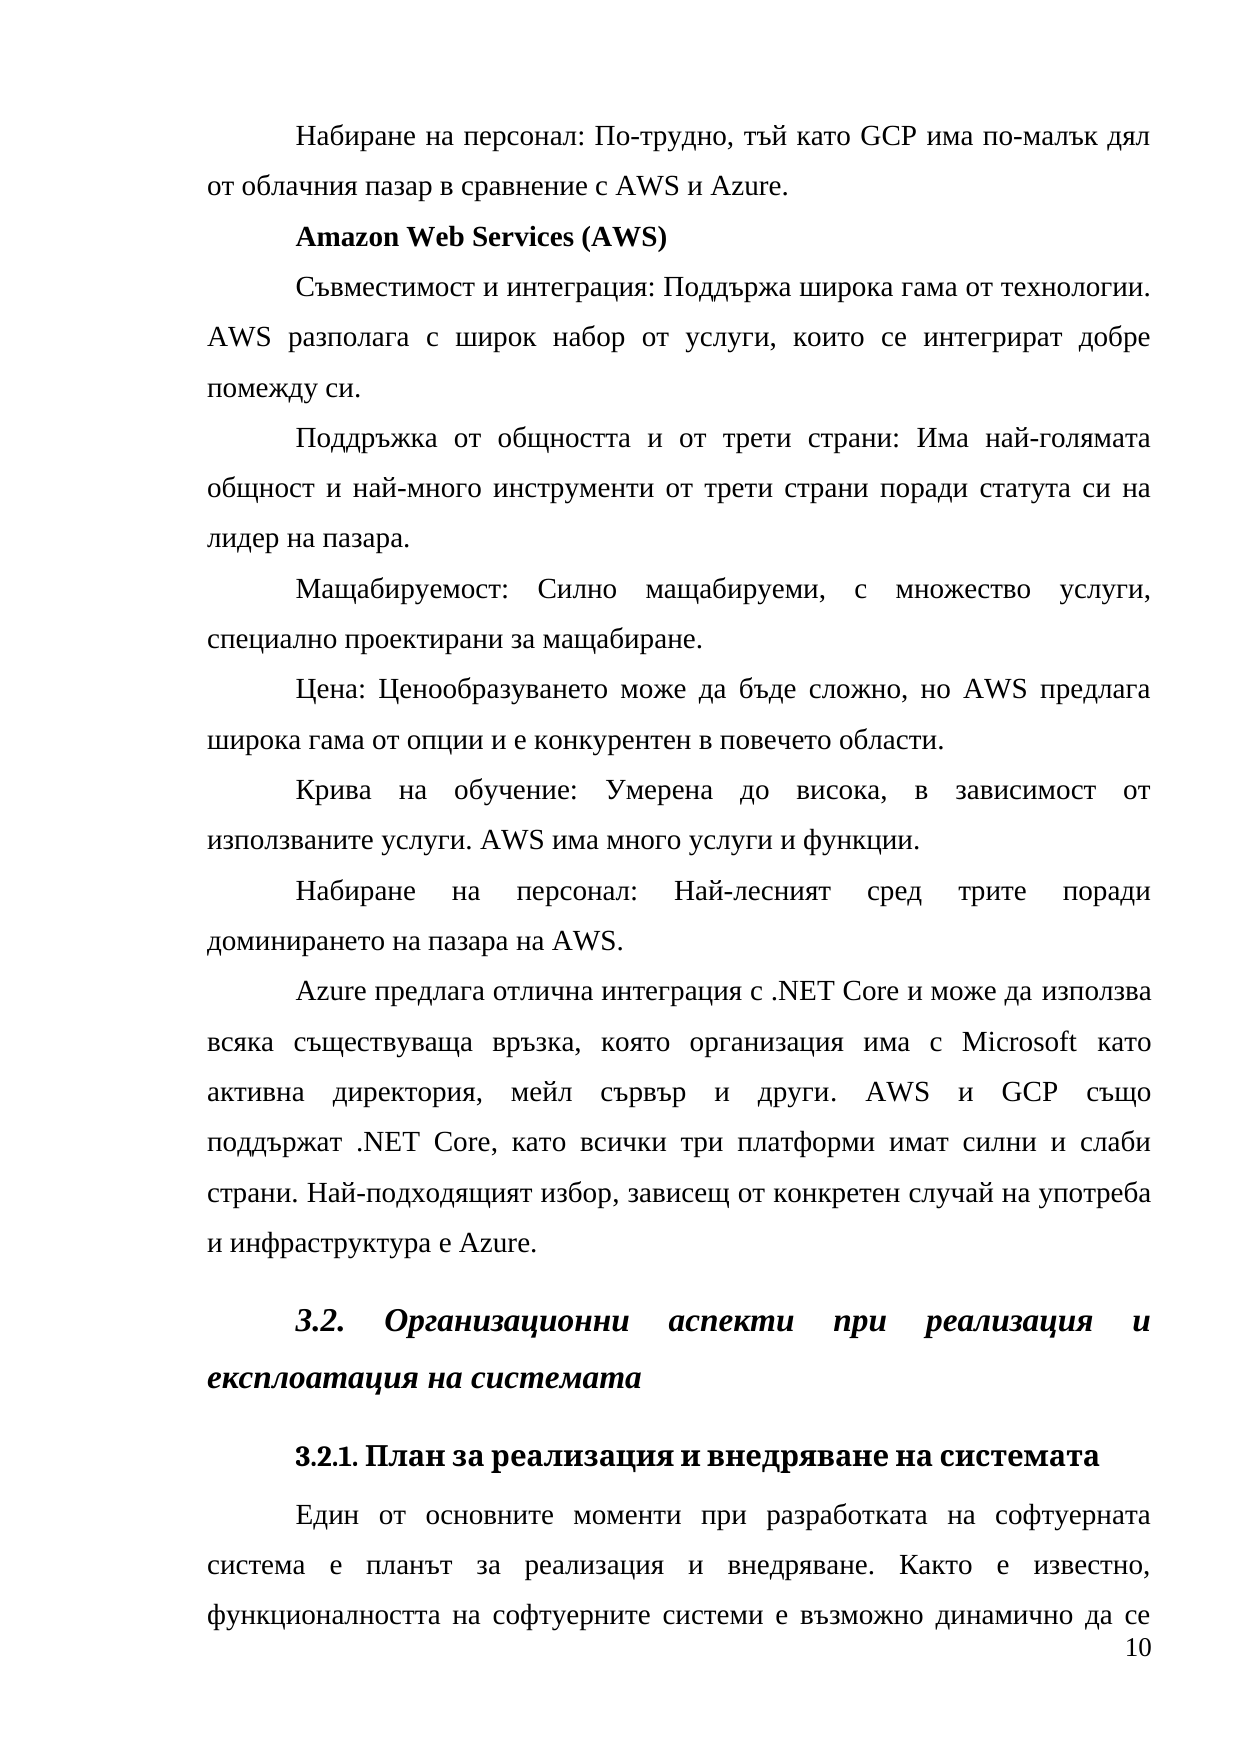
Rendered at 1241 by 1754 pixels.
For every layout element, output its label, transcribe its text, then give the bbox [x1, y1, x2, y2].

subtitle 3.2.1. План за реализация и внедряване на системата [207, 1440, 1152, 1474]
text Azure предлага отлична интеграция с .NET Core и може да използва всяка съществуваща връзка, която организация има с Microsoft като активна директория, мейл сървър и други. AWS и GCP също поддържат .NET Core, като всички три платформи имат силни и слаби страни. Най-подходящият избор, зависещ от конкретен случай на употреба и инфраструктура е Azure. [207, 973, 1152, 1258]
text Набиране на персонал: Най-лесният сред трите поради доминирането на пазара на AWS. [207, 873, 1152, 957]
text Amazon Web Services (AWS) [207, 219, 1152, 252]
text Крива на обучение: Умерена до висока, в зависимост от използваните услуги. AWS има много услуги и функции. [207, 772, 1152, 856]
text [207, 1497, 1152, 1631]
text Съвместимост и интеграция: Поддържа широка гама от технологии. AWS разполага с широк набор от услуги, които се интегрират добре помежду си. [207, 269, 1152, 403]
subtitle 3.2. Организационни аспекти при реализация и експлоатация на системата [207, 1300, 1152, 1396]
text Набиране на персонал: По-трудно, тъй като GCP има по-малък дял от облачния пазар в сравнение с AWS и Azure. [207, 118, 1152, 202]
text Мащабируемост: Силно мащабируеми, с множество услуги, специално проектирани за мащабиране. [207, 571, 1152, 655]
text Цена: Ценообразуването може да бъде сложно, но AWS предлага широка гама от опции и е конкурентен в повечето области. [207, 672, 1152, 755]
text Поддръжка от общността и от трети страни: Има най-голямата общност и най-много инструменти от трети страни поради статута си на лидер на пазара. [207, 420, 1152, 554]
